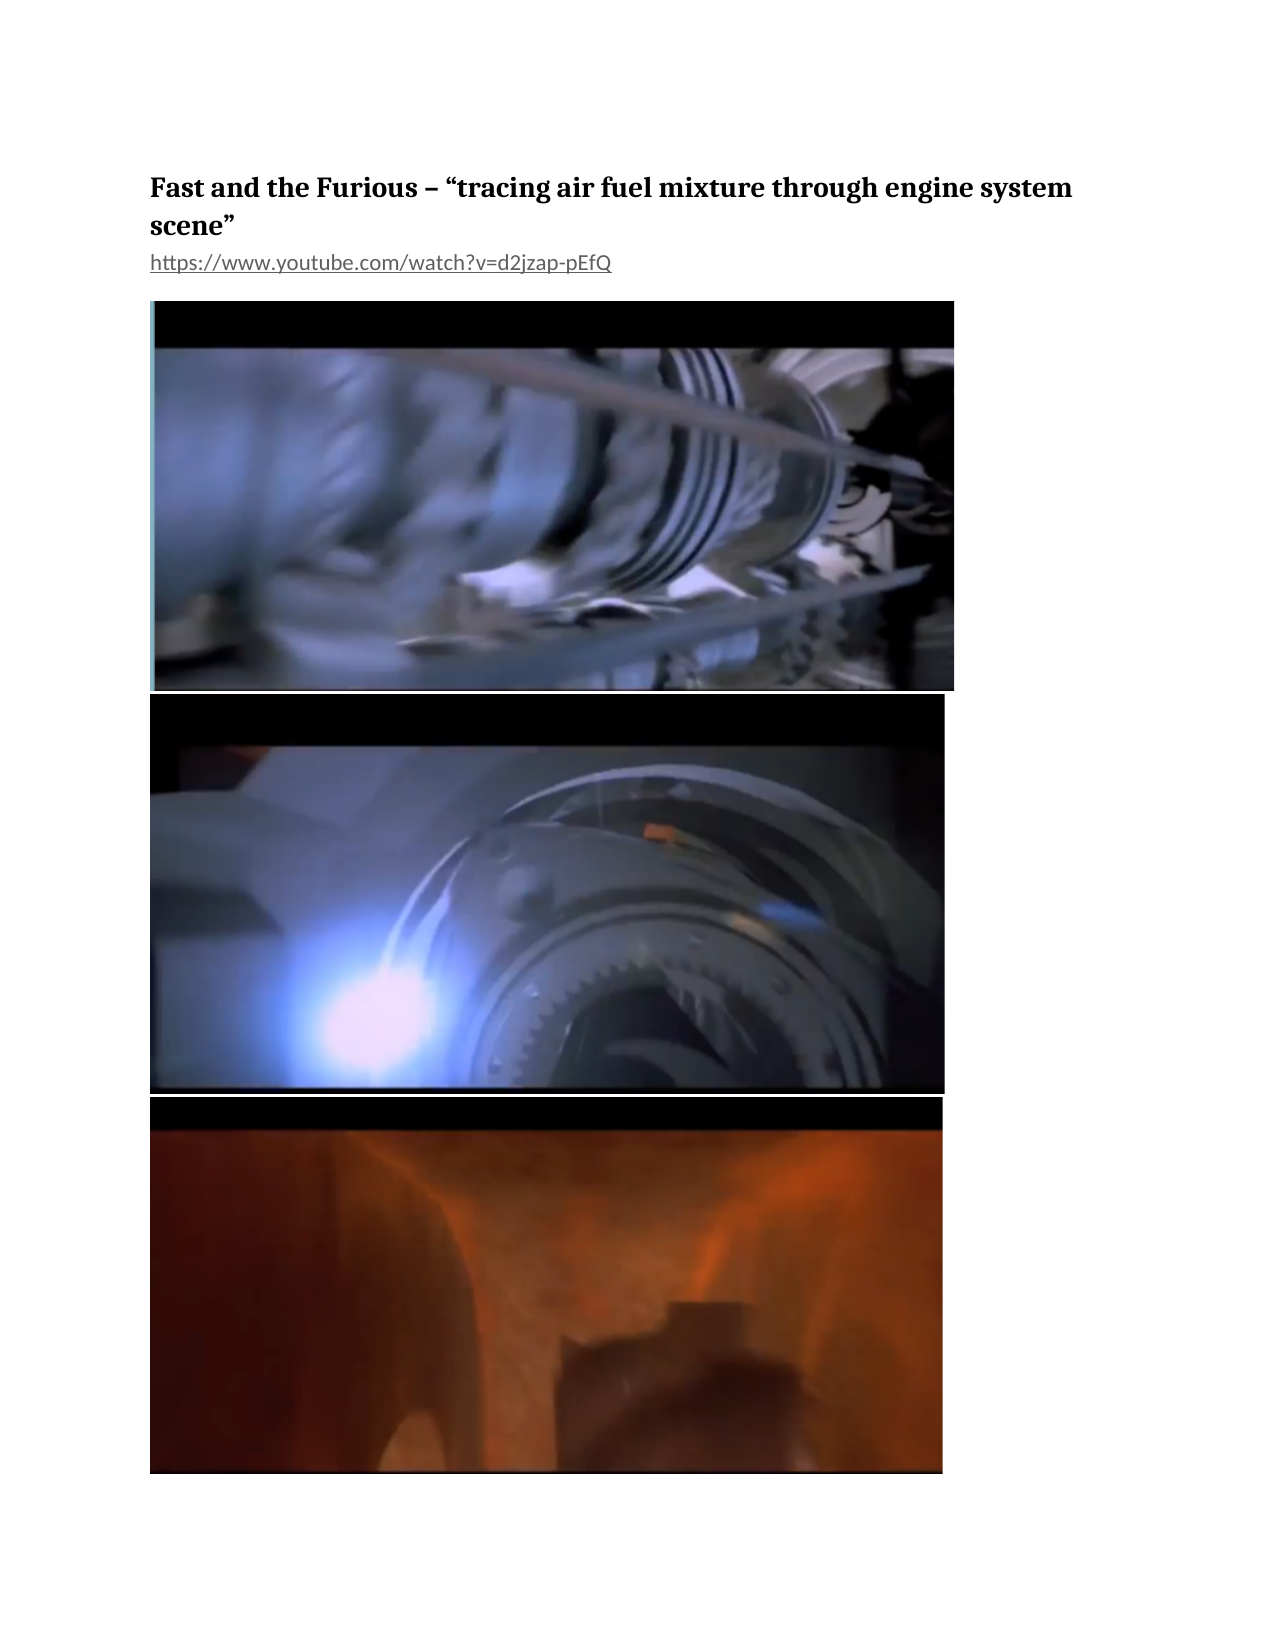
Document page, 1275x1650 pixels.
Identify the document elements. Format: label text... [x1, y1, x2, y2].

picture [150, 1097, 943, 1474]
picture [150, 301, 955, 691]
text https://www.youtube.com/watch?v=d2jzap-pEfQ [150, 248, 1125, 276]
subtitle Fast and the Furious – “tracing air fuel mixture through engine system scene” [150, 171, 1125, 243]
picture [150, 694, 945, 1094]
